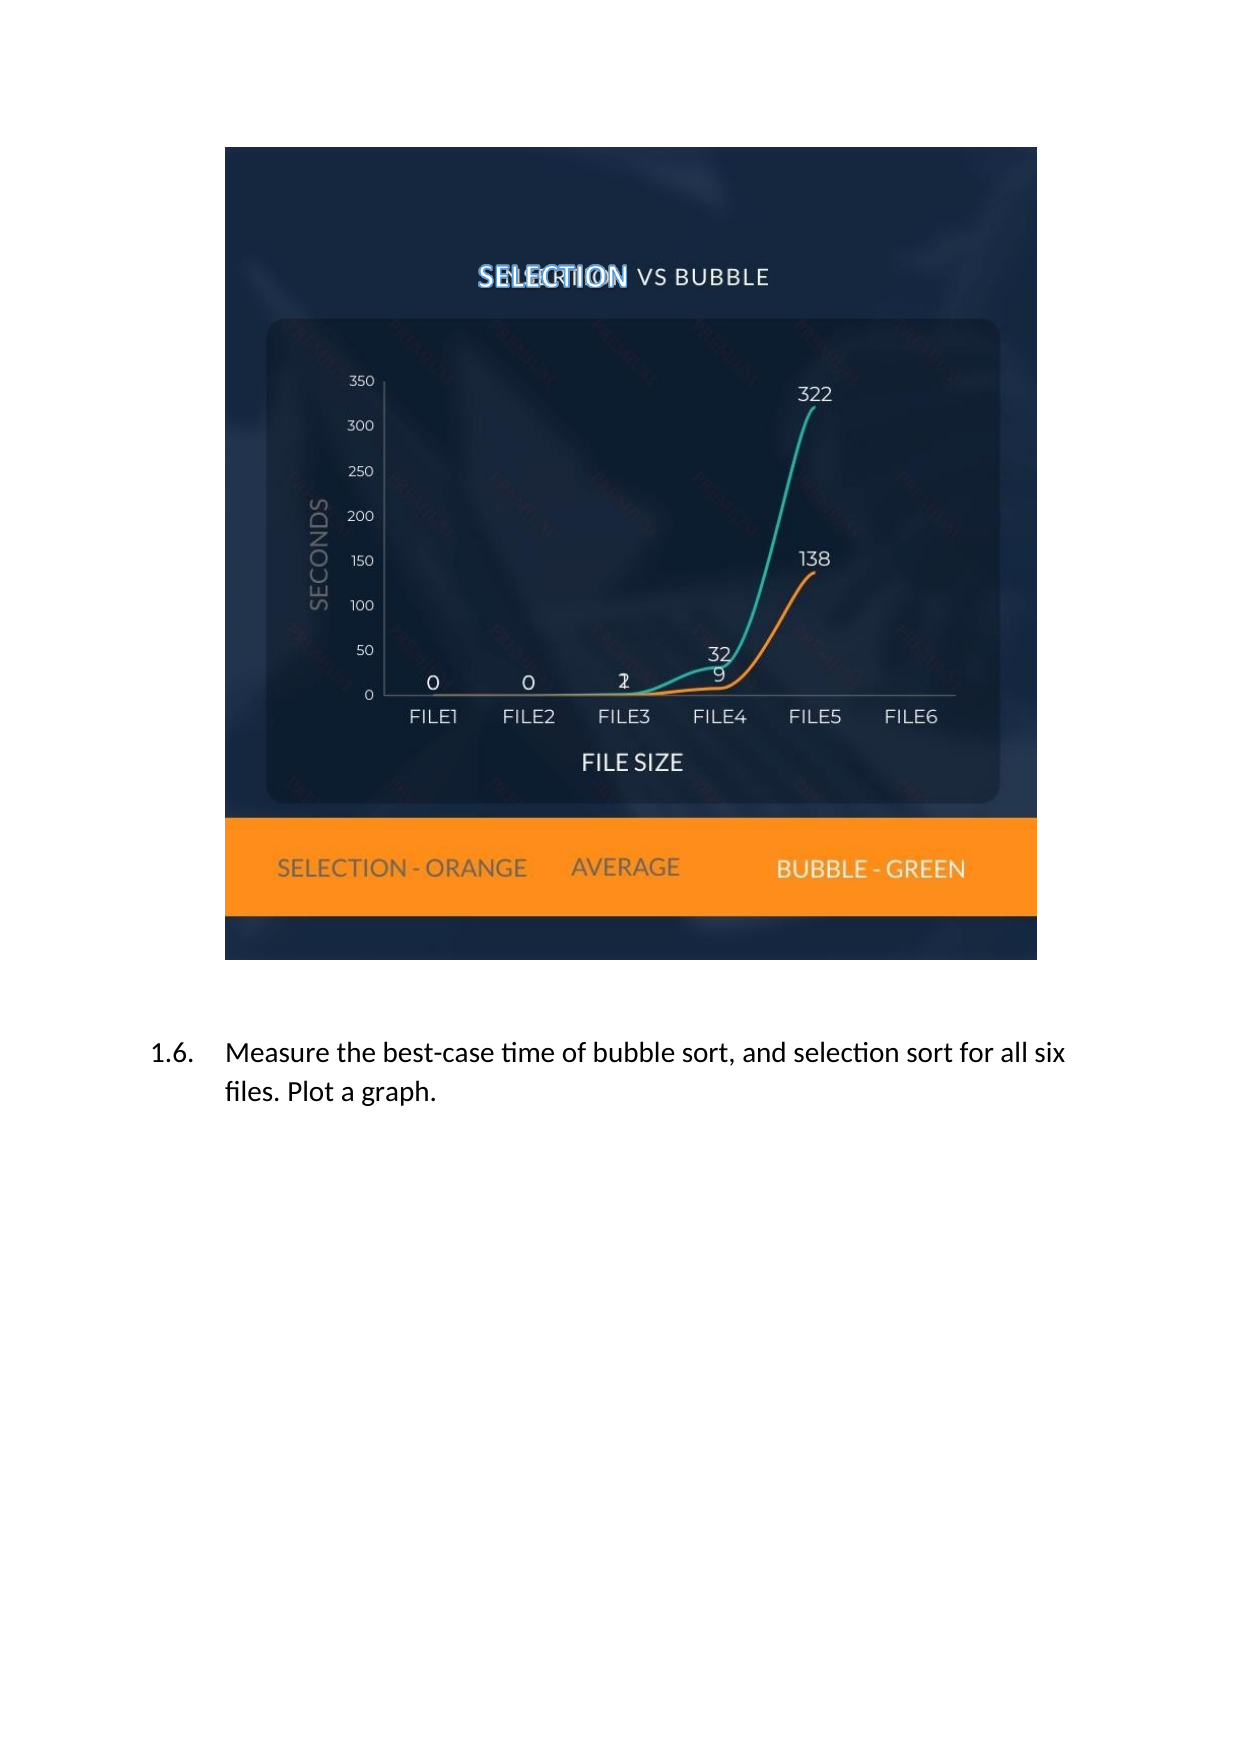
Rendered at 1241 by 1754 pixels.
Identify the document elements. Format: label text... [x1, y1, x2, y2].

picture [225, 147, 1037, 960]
list Measure the best-case time of bubble sort, and selection sort for all six files. Plot a graph. [150, 1034, 1066, 1108]
